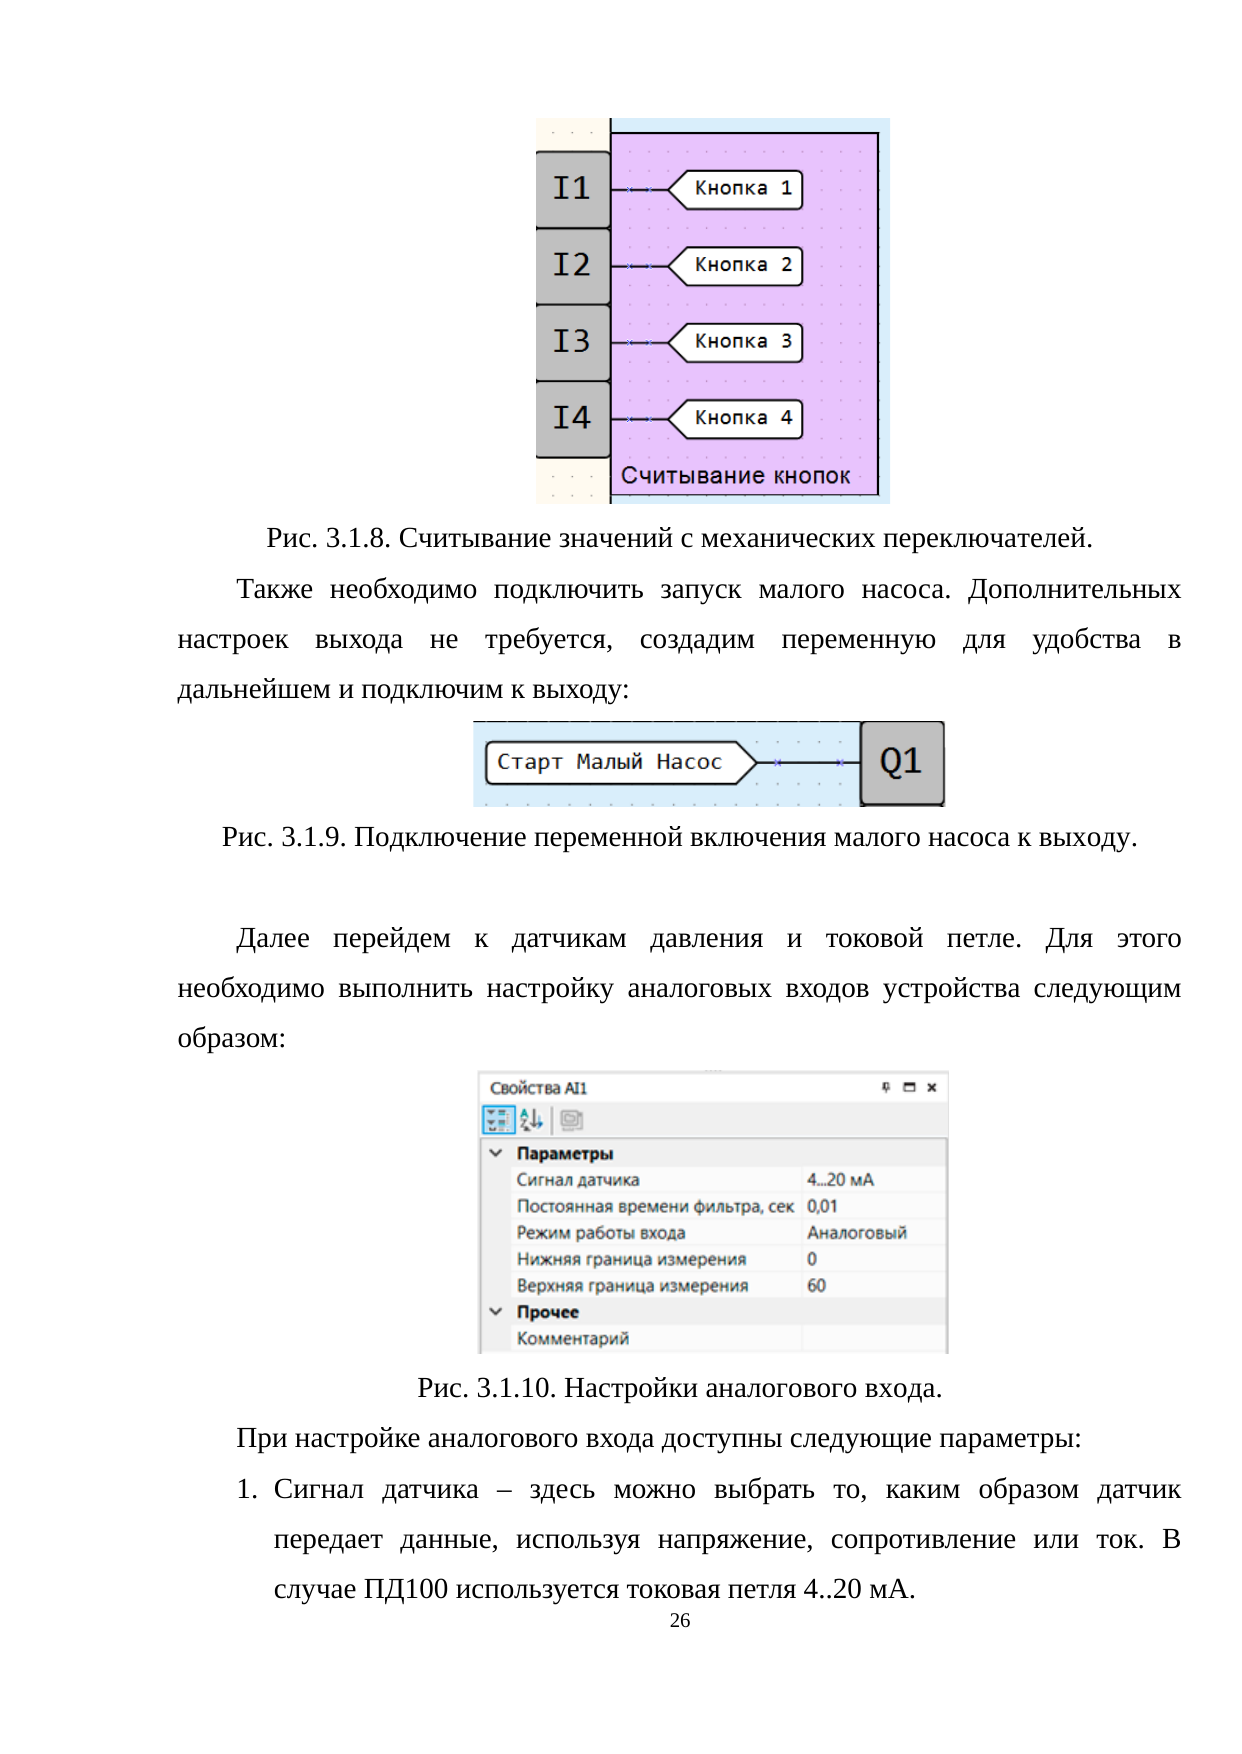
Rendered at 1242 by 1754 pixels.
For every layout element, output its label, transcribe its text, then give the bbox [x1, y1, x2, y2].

text Также необходимо подключить запуск малого насоса. Дополнительных настроек выхода не требуется, создадим переменную для удобства в дальнейшем и подключим к выходу: [177, 571, 1183, 705]
picture [473, 721, 946, 807]
list Сигнал датчика – здесь можно выбрать то, каким образом датчик передает данные, используя напряжение, сопротивление или ток. В случае ПД100 используется токовая петля 4..20 мА. [236, 1471, 1183, 1605]
picture [536, 118, 891, 504]
picture [477, 1070, 949, 1354]
text При настройке аналогового входа доступны следующие параметры: [177, 1421, 1183, 1454]
text Далее перейдем к датчикам давления и токовой петле. Для этого необходимо выполнить настройку аналоговых входов устройства следующим образом: [177, 920, 1183, 1054]
